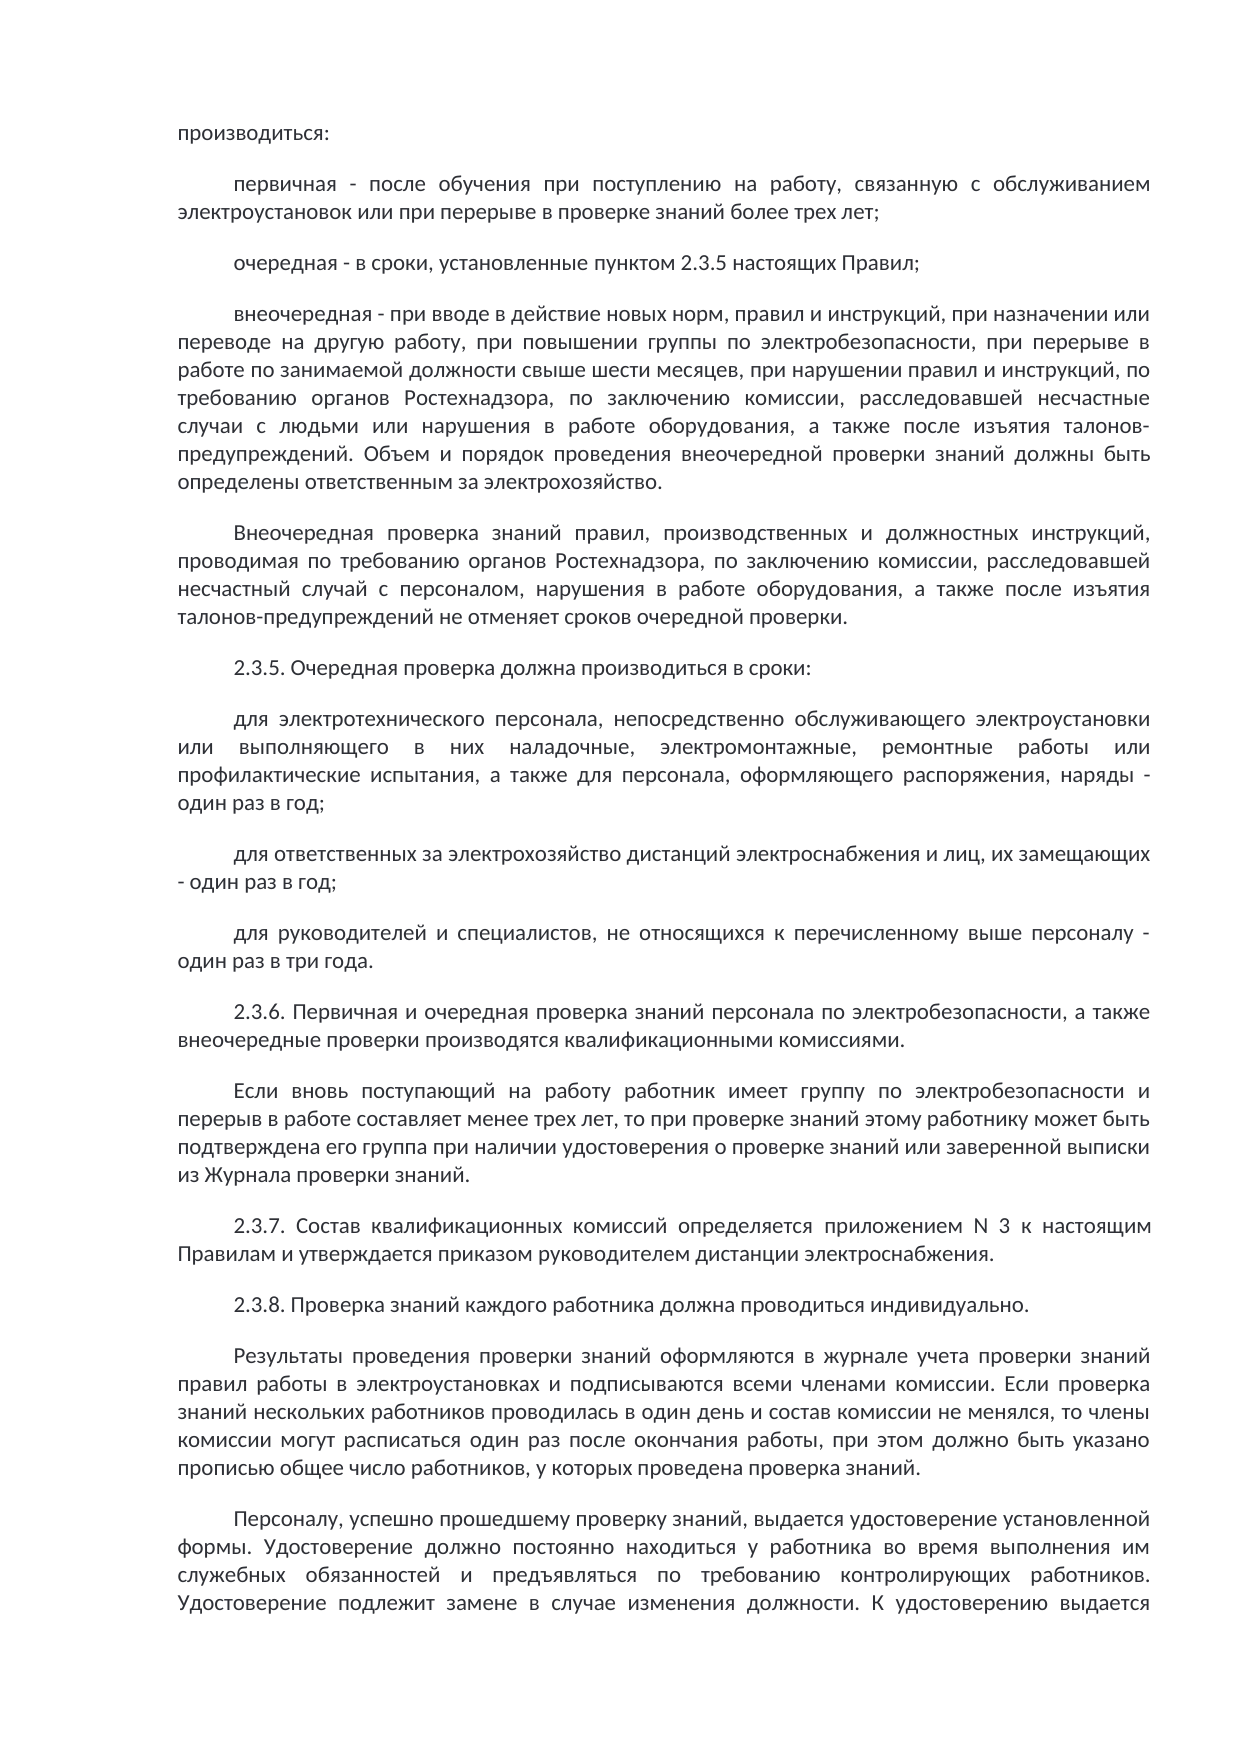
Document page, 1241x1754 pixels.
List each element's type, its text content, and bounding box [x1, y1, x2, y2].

text 2.3.8. Проверка знаний каждого работника должна проводиться индивидуально. [177, 1290, 1152, 1318]
text внеочередная - при вводе в действие новых норм, правил и инструкций, при назначении или переводе на другую работу, при повышении группы по электробезопасности, при перерыве в работе по занимаемой должности свыше шести месяцев, при нарушении правил и инструкций, по требованию органов Ростехнадзора, по заключению комиссии, расследовавшей несчастные случаи с людьми или нарушения в работе оборудования, а также после изъятия талонов-предупреждений. Объем и порядок проведения внеочередной проверки знаний должны быть определены ответственным за электрохозяйство. [177, 299, 1152, 495]
text Результаты проведения проверки знаний оформляются в журнале учета проверки знаний правил работы в электроустановках и подписываются всеми членами комиссии. Если проверка знаний нескольких работников проводилась в один день и состав комиссии не менялся, то члены комиссии могут расписаться один раз после окончания работы, при этом должно быть указано прописью общее число работников, у которых проведена проверка знаний. [177, 1341, 1152, 1481]
text для руководителей и специалистов, не относящихся к перечисленному выше персоналу - один раз в три года. [177, 918, 1152, 974]
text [177, 1504, 1152, 1616]
text первичная - после обучения при поступлению на работу, связанную с обслуживанием электроустановок или при перерыве в проверке знаний более трех лет; [177, 169, 1152, 225]
text для электротехнического персонала, непосредственно обслуживающего электроустановки или выполняющего в них наладочные, электромонтажные, ремонтные работы или профилактические испытания, а также для персонала, оформляющего распоряжения, наряды - один раз в год; [177, 704, 1152, 816]
text для ответственных за электрохозяйство дистанций электроснабжения и лиц, их замещающих - один раз в год; [177, 839, 1152, 895]
text 2.3.6. Первичная и очередная проверка знаний персонала по электробезопасности, а также внеочередные проверки производятся квалификационными комиссиями. [177, 997, 1152, 1053]
text очередная - в сроки, установленные пунктом 2.3.5 настоящих Правил; [177, 248, 1152, 276]
text Внеочередная проверка знаний правил, производственных и должностных инструкций, проводимая по требованию органов Ростехнадзора, по заключению комиссии, расследовавшей несчастный случай с персоналом, нарушения в работе оборудования, а также после изъятия талонов-предупреждений не отменяет сроков очередной проверки. [177, 518, 1152, 630]
text 2.3.5. Очередная проверка должна производиться в сроки: [177, 653, 1152, 681]
text 2.3.7. Состав квалификационных комиссий определяется приложением N 3 к настоящим Правилам и утверждается приказом руководителем дистанции электроснабжения. [177, 1211, 1152, 1267]
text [177, 118, 1152, 146]
text Если вновь поступающий на работу работник имеет группу по электробезопасности и перерыв в работе составляет менее трех лет, то при проверке знаний этому работнику может быть подтверждена его группа при наличии удостоверения о проверке знаний или заверенной выписки из Журнала проверки знаний. [177, 1076, 1152, 1188]
